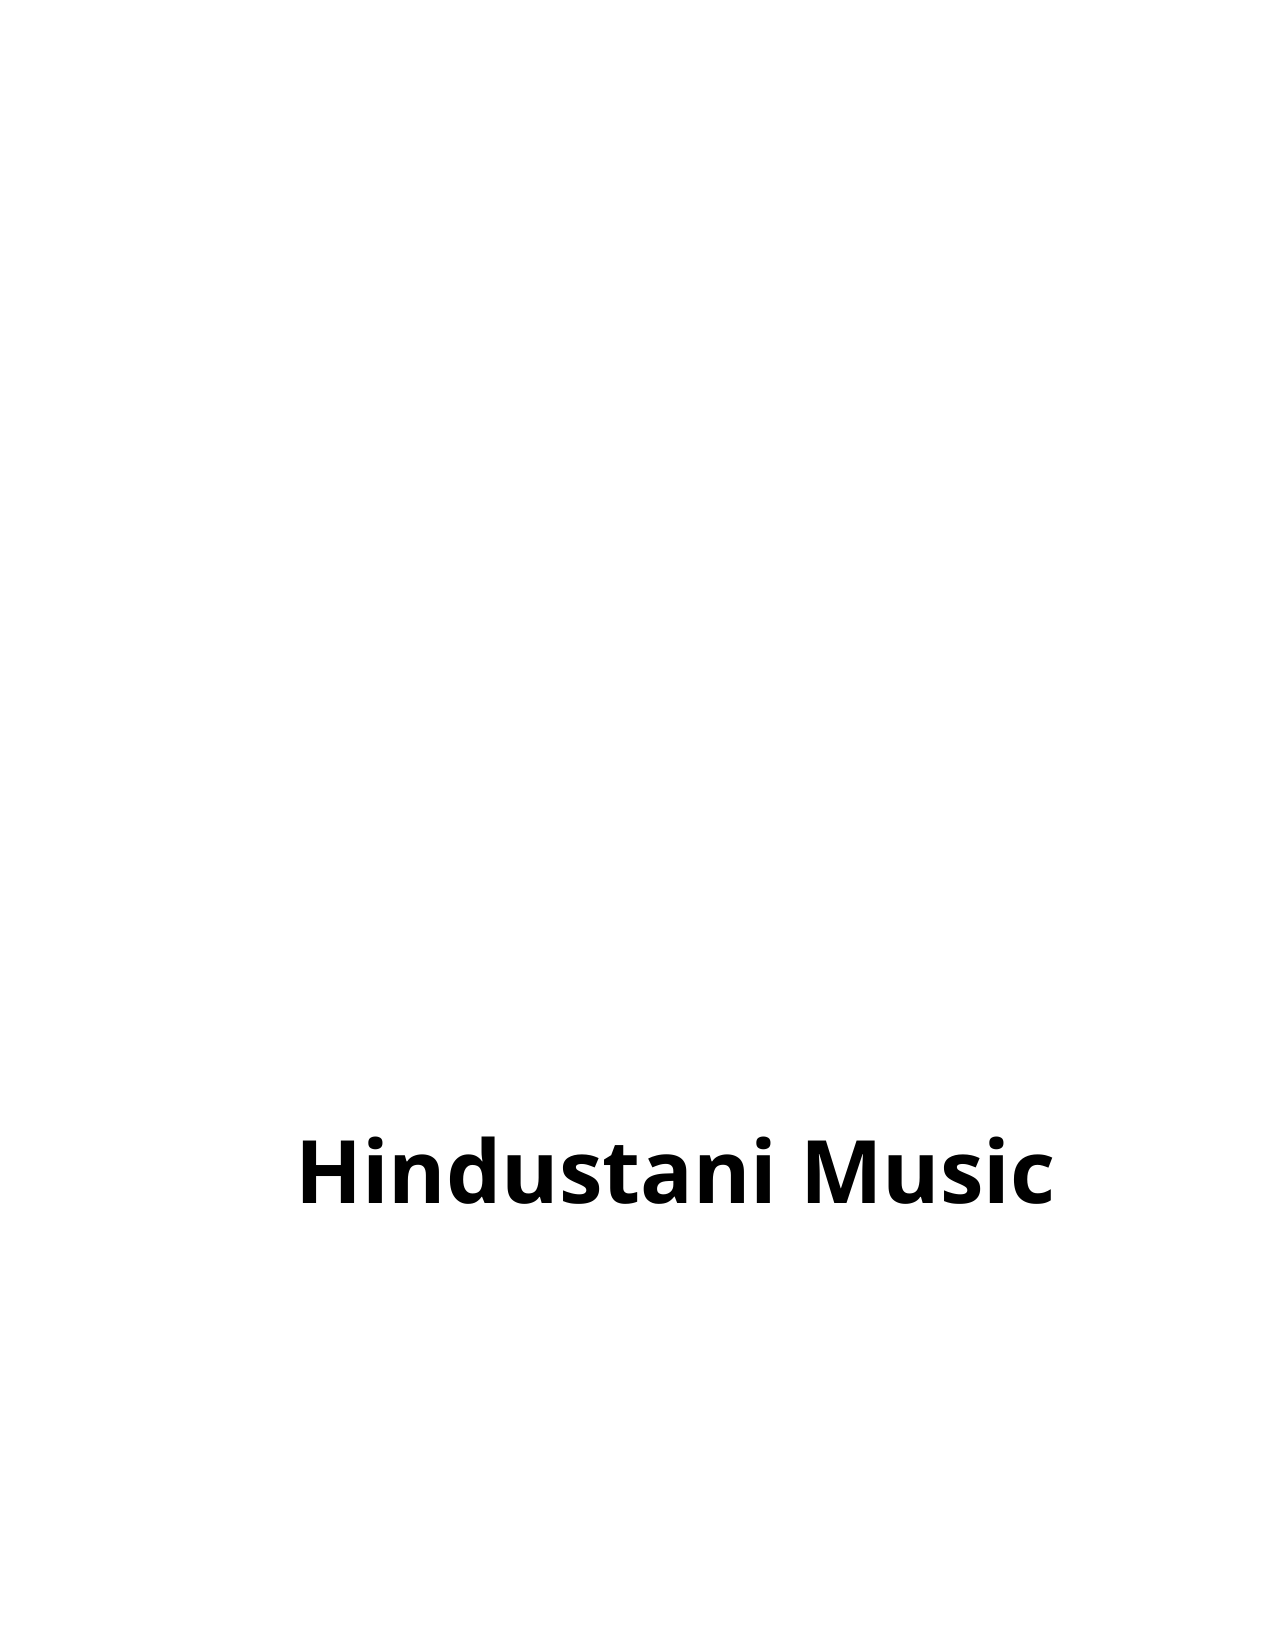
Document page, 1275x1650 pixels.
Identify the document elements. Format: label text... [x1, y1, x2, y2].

list Hindustani Music [150, 1110, 1200, 1229]
